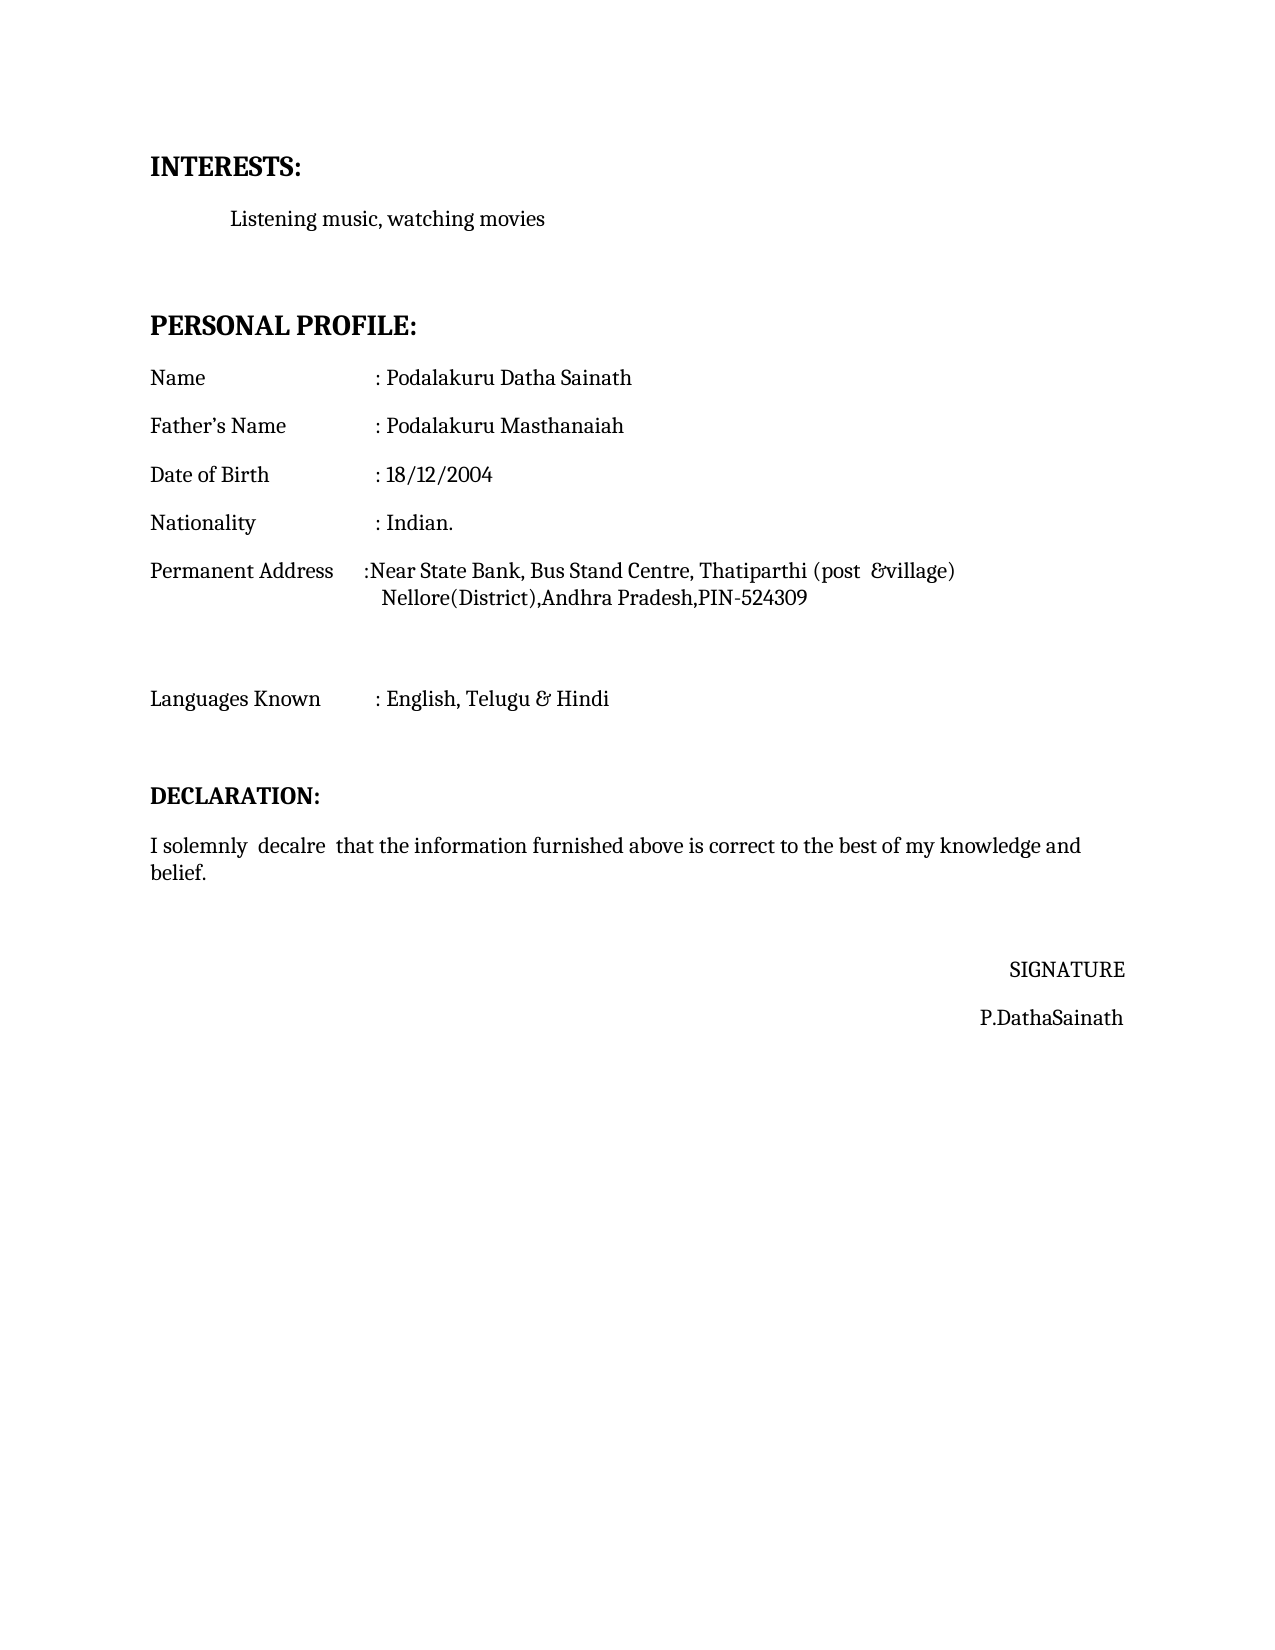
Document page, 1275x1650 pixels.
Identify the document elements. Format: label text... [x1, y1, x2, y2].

text Nellore(District),Andhra Pradesh,PIN-524309 [150, 584, 1125, 611]
text I solemnly decalre that the information furnished above is correct to the best of my knowledge and belief. [150, 832, 1125, 886]
text Father’s Name : Podalakuru Masthanaiah [150, 413, 1125, 440]
text INTERESTS: [150, 150, 1125, 183]
text Name : Podalakuru Datha Sainath [150, 365, 1125, 391]
text Listening music, watching movies [150, 206, 1125, 232]
text Permanent Address :Near State Bank, Bus Stand Centre, Thatiparthi (post &village) [150, 558, 1125, 584]
text DECLARATION: [150, 782, 1125, 811]
text Date of Birth : 18/12/2004 [150, 462, 1125, 488]
text P.DathaSainath [150, 1004, 1125, 1031]
text Nationality : Indian. [150, 510, 1125, 536]
text SIGNATURE [150, 956, 1125, 983]
text PERSONAL PROFILE: [150, 309, 1125, 343]
text Languages Known : English, Telugu & Hindi [150, 685, 1125, 712]
